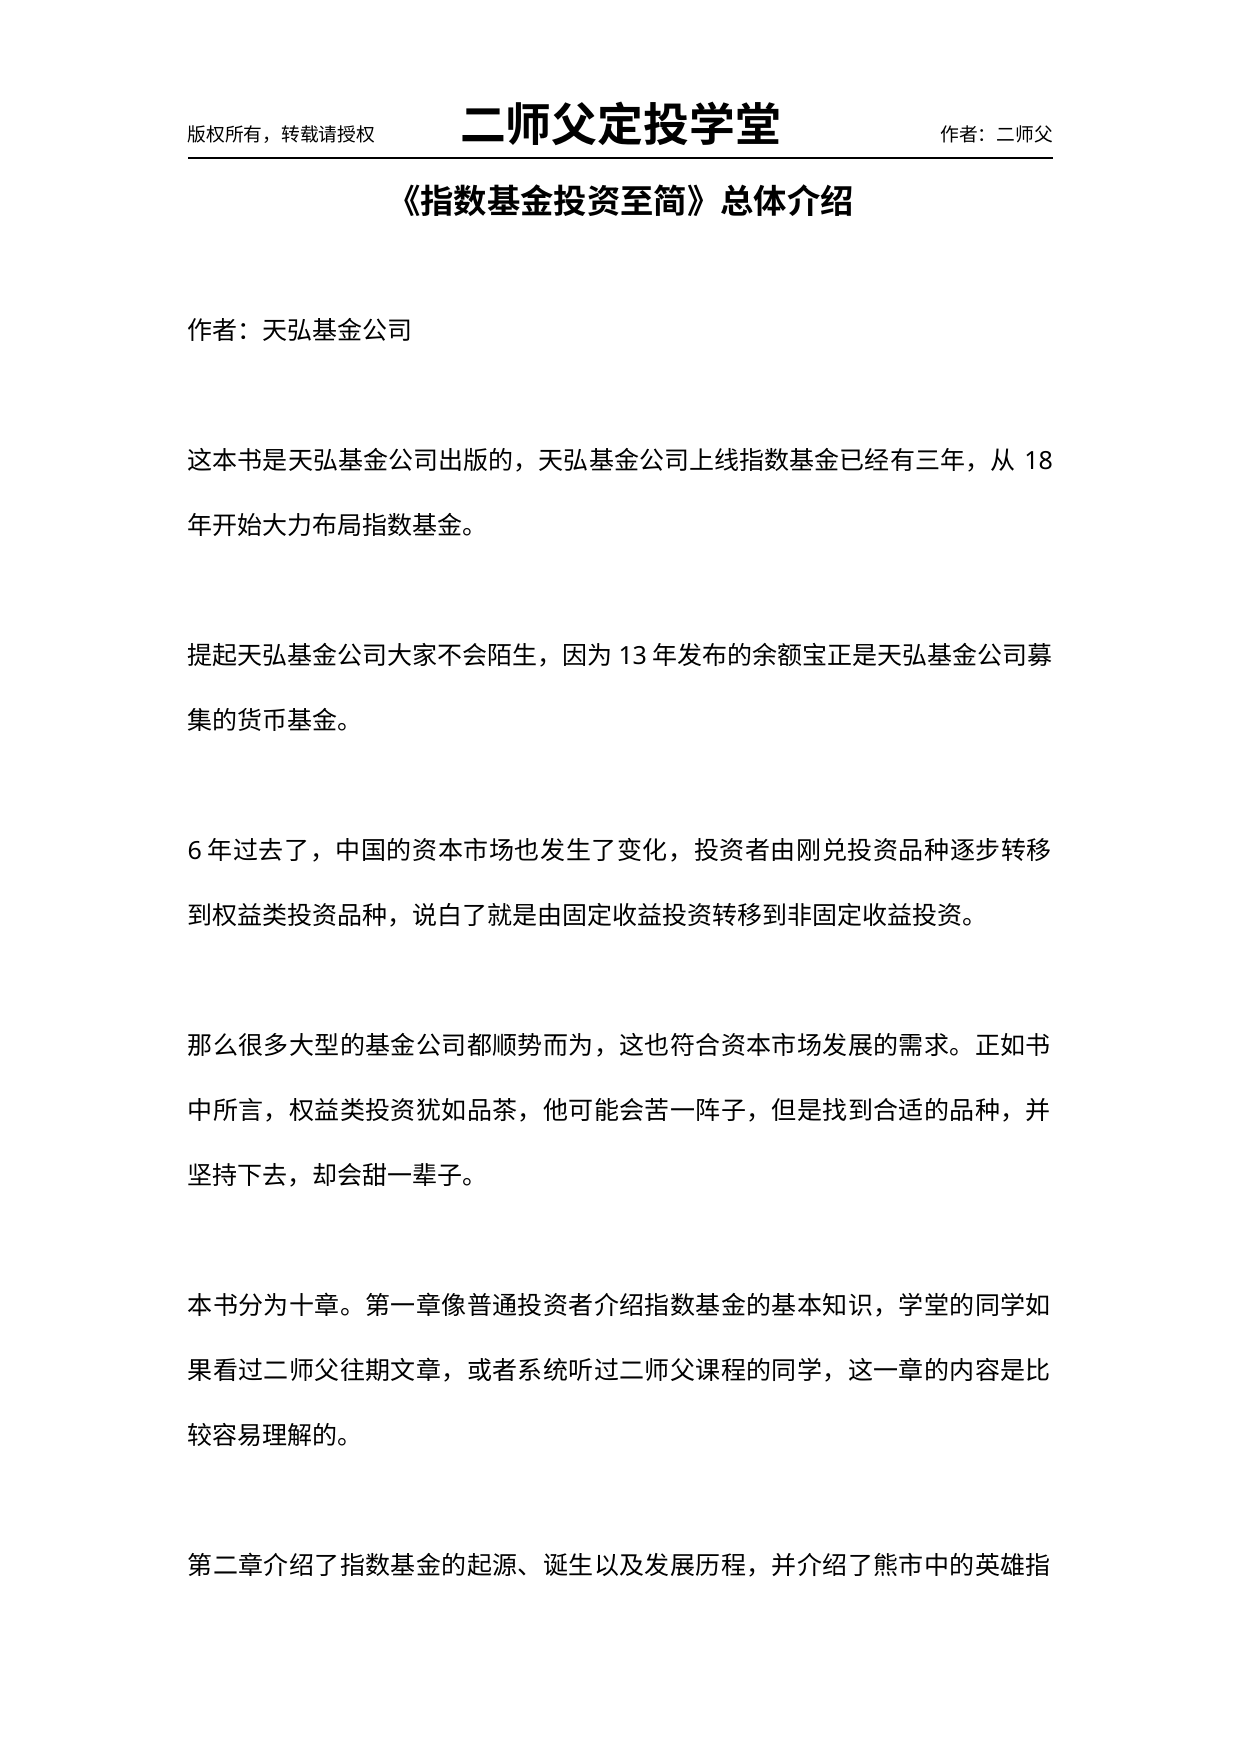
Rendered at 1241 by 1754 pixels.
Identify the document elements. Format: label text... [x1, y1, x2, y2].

text 提起天弘基金公司大家不会陌生，因为13年发布的余额宝正是天弘基金公司募集的货币基金。 [187, 621, 1053, 751]
text 那么很多大型的基金公司都顺势而为，这也符合资本市场发展的需求。正如书中所言，权益类投资犹如品茶，他可能会苦一阵子，但是找到合适的品种，并坚持下去，却会甜一辈子。 [187, 1011, 1053, 1206]
text 6年过去了，中国的资本市场也发生了变化，投资者由刚兑投资品种逐步转移到权益类投资品种，说白了就是由固定收益投资转移到非固定收益投资。 [187, 816, 1053, 946]
text 《指数基金投资至简》总体介绍 [187, 166, 1053, 231]
text 作者：天弘基金公司 [187, 296, 1053, 361]
text 这本书是天弘基金公司出版的，天弘基金公司上线指数基金已经有三年，从18年开始大力布局指数基金。 [187, 426, 1053, 556]
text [187, 1531, 1053, 1596]
text 本书分为十章。第一章像普通投资者介绍指数基金的基本知识，学堂的同学如果看过二师父往期文章，或者系统听过二师父课程的同学，这一章的内容是比较容易理解的。 [187, 1271, 1053, 1466]
